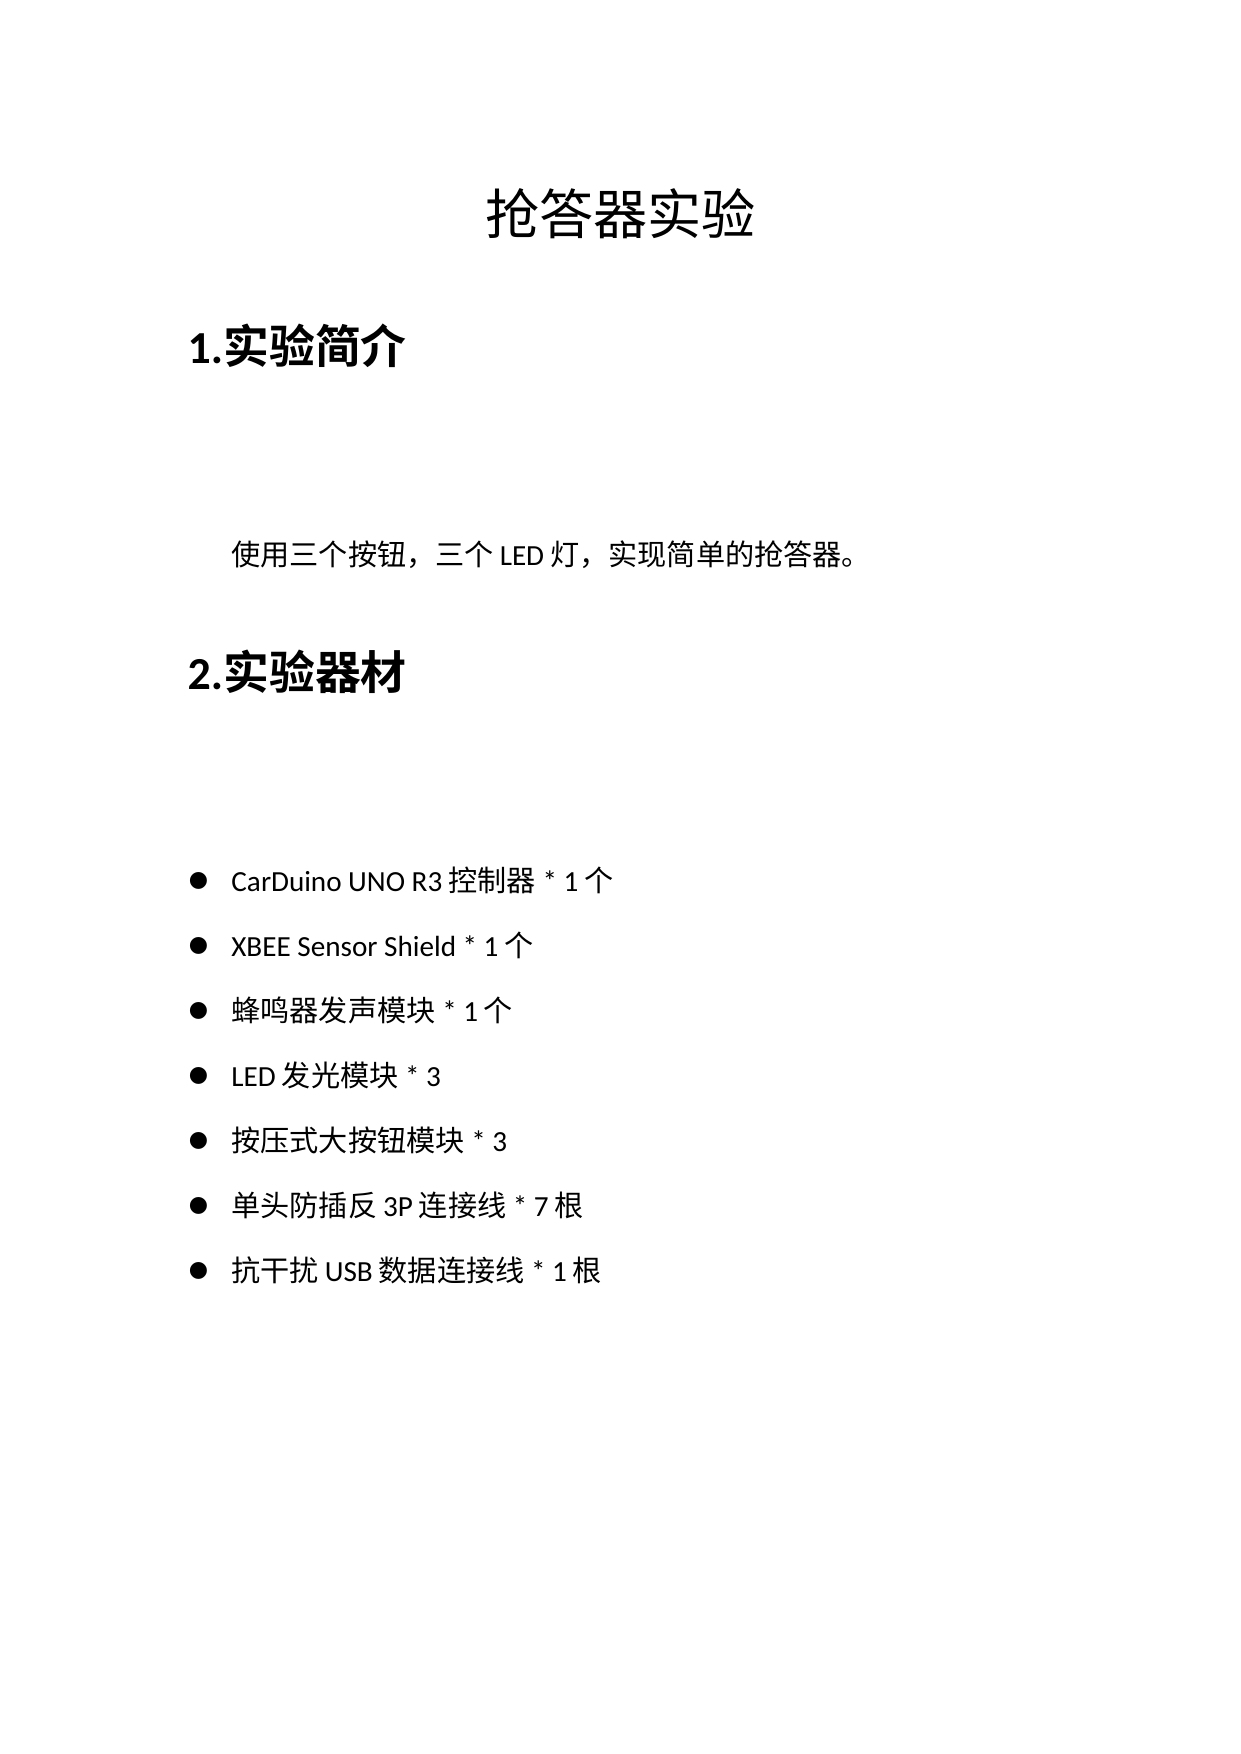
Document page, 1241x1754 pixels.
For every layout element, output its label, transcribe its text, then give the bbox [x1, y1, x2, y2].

list 单头防插反3P连接线 * 7根 [187, 1171, 1053, 1236]
list 蜂鸣器发声模块 * 1个 [187, 976, 1053, 1041]
list CarDuino UNO R3控制器 * 1个 [187, 846, 1053, 911]
list 按压式大按钮模块 * 3 [187, 1106, 1053, 1171]
text 使用三个按钮，三个LED灯，实现简单的抢答器。 [187, 520, 1053, 585]
list 抗干扰USB数据连接线 * 1根 [187, 1236, 1053, 1301]
text 抢答器实验 [187, 162, 1053, 259]
subtitle 2.实验器材 [187, 621, 1053, 718]
subtitle 1.实验简介 [187, 295, 1053, 392]
list LED发光模块 * 3 [187, 1041, 1053, 1106]
list XBEE Sensor Shield * 1个 [187, 911, 1053, 976]
